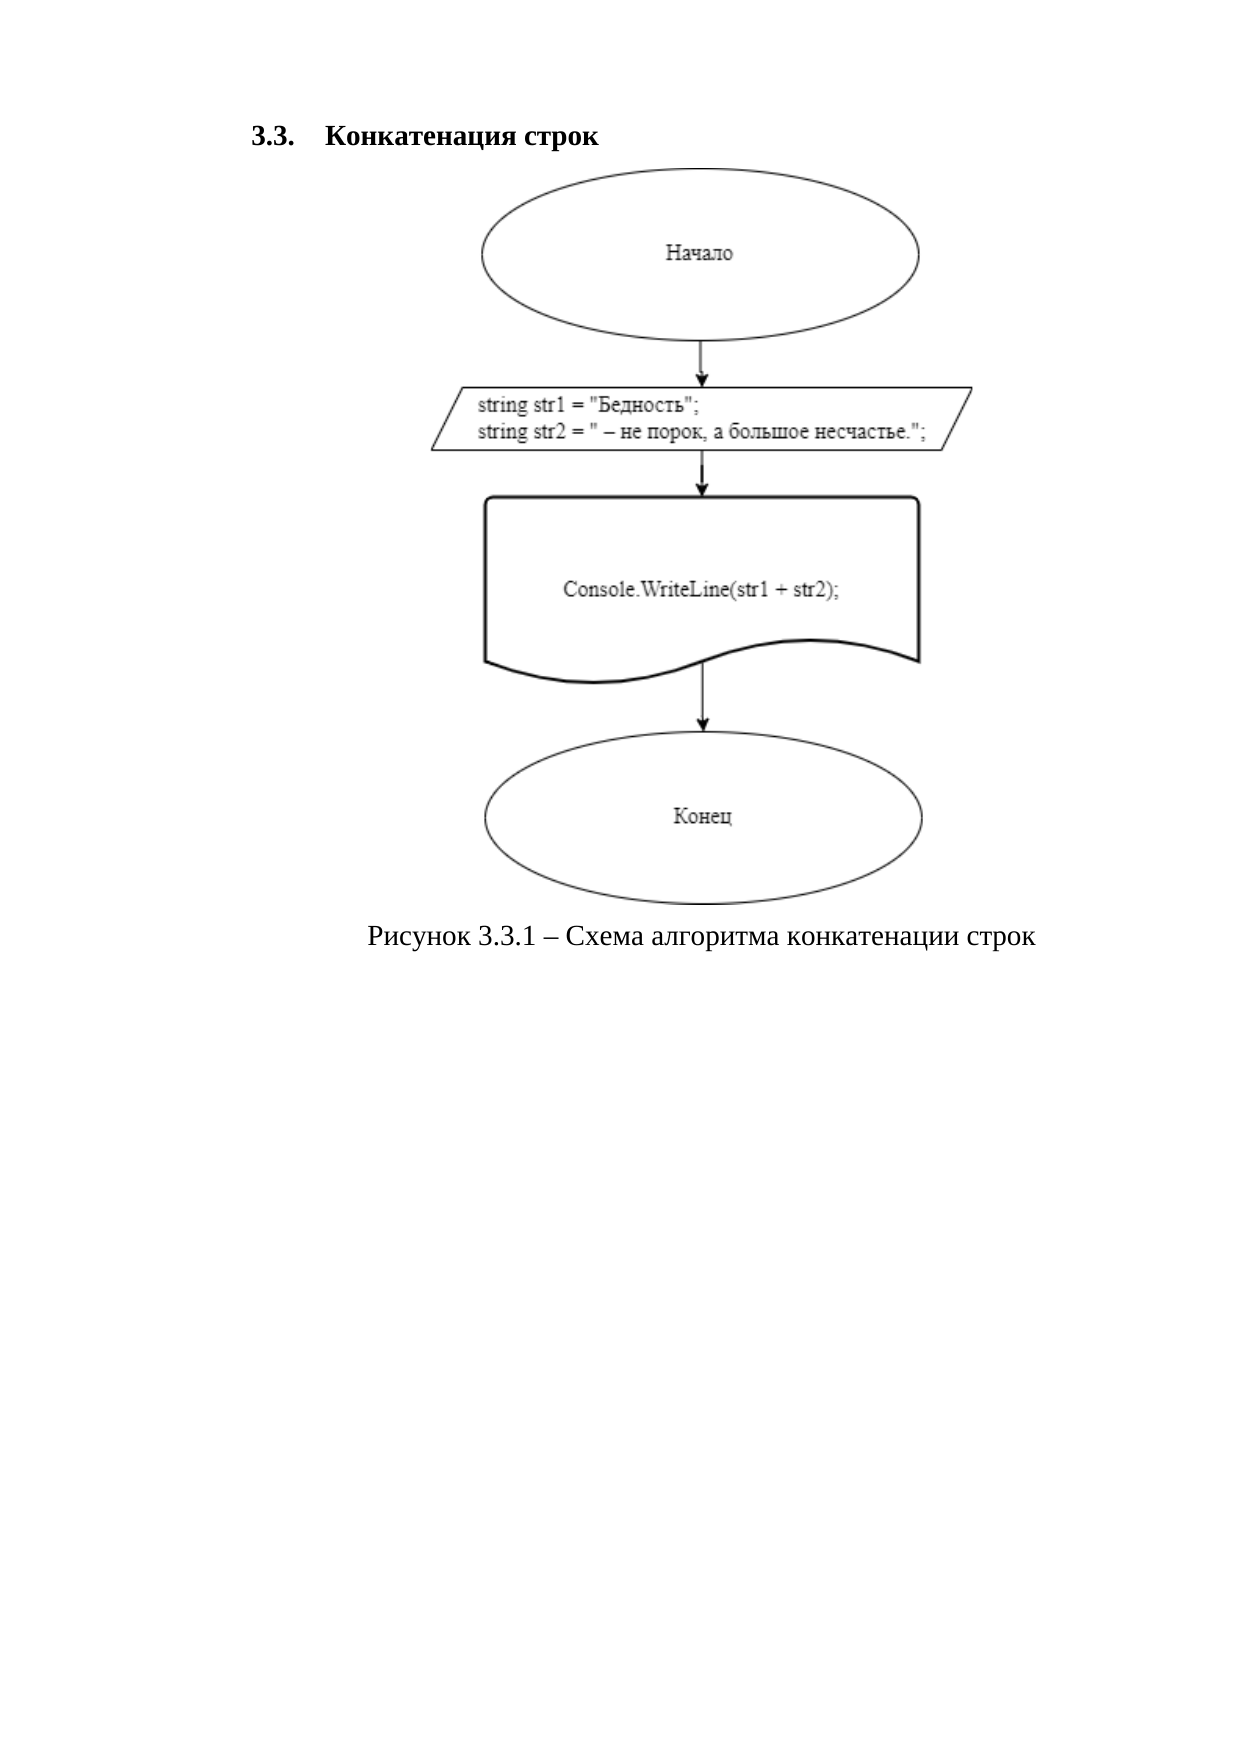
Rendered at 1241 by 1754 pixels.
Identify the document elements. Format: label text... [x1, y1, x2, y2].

text Рисунок 3.3.1 – Схема алгоритма конкатенации строк [177, 918, 1152, 952]
list Конкатенация строк [177, 118, 1152, 152]
picture [430, 168, 973, 905]
